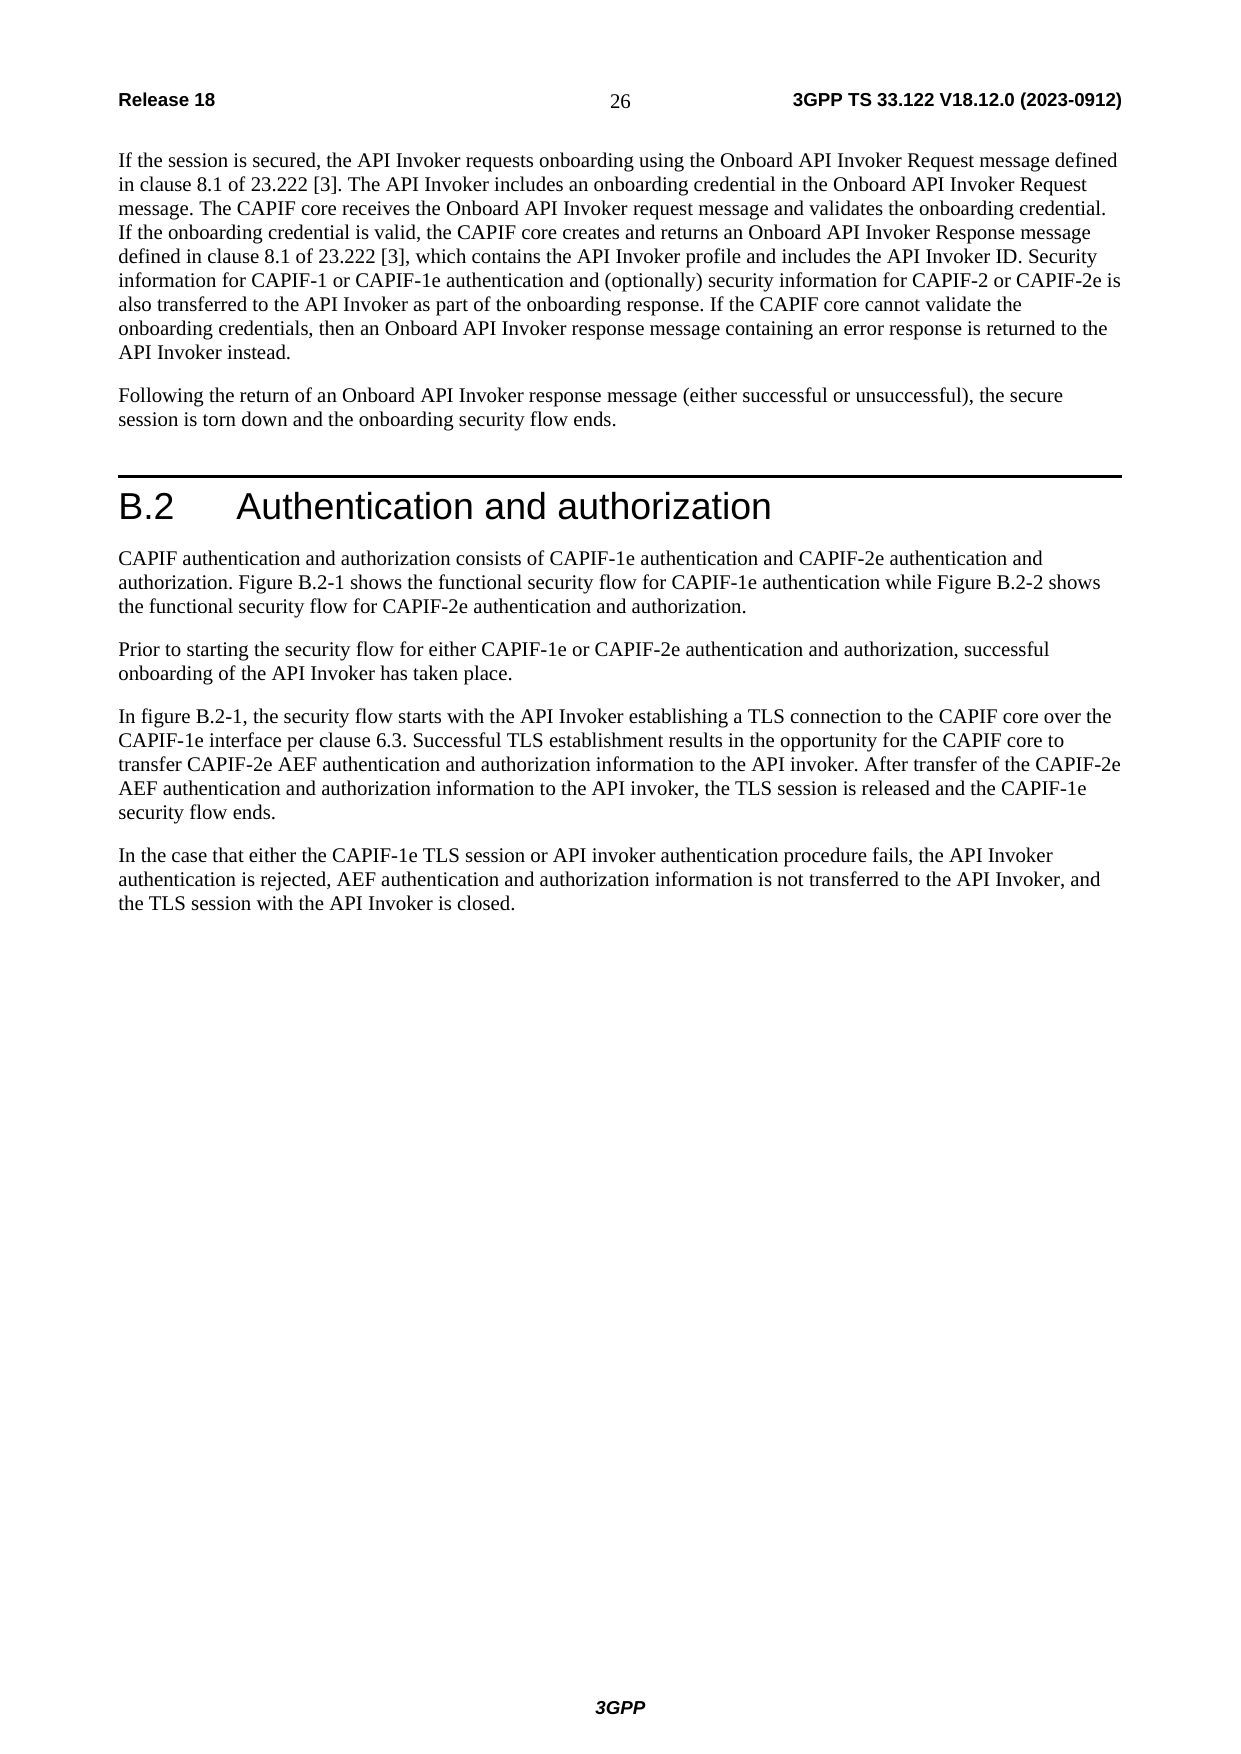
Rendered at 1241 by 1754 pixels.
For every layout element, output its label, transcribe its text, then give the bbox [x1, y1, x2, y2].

text CAPIF authentication and authorization consists of CAPIF-1e authentication and CAPIF-2e authentication and authorization. Figure B.2-1 shows the functional security flow for CAPIF-1e authentication while Figure B.2-2 shows the functional security flow for CAPIF-2e authentication and authorization. [118, 546, 1122, 618]
text Following the return of an Onboard API Invoker response message (either successful or unsuccessful), the secure session is torn down and the onboarding security flow ends. [118, 383, 1122, 431]
text In figure B.2-1, the security flow starts with the API Invoker establishing a TLS connection to the CAPIF core over the CAPIF-1e interface per clause 6.3. Successful TLS establishment results in the opportunity for the CAPIF core to transfer CAPIF-2e AEF authentication and authorization information to the API invoker. After transfer of the CAPIF-2e AEF authentication and authorization information to the API invoker, the TLS session is released and the CAPIF-1e security flow ends. [118, 704, 1122, 824]
text Prior to starting the security flow for either CAPIF-1e or CAPIF-2e authentication and authorization, successful onboarding of the API Invoker has taken place. [118, 637, 1122, 685]
text If the session is secured, the API Invoker requests onboarding using the Onboard API Invoker Request message defined in clause 8.1 of 23.222 [3]. The API Invoker includes an onboarding credential in the Onboard API Invoker Request message. The CAPIF core receives the Onboard API Invoker request message and validates the onboarding credential. If the onboarding credential is valid, the CAPIF core creates and returns an Onboard API Invoker Response message defined in clause 8.1 of 23.222 [3], which contains the API Invoker profile and includes the API Invoker ID. Security information for CAPIF-1 or CAPIF-1e authentication and (optionally) security information for CAPIF-2 or CAPIF-2e is also transferred to the API Invoker as part of the onboarding response. If the CAPIF core cannot validate the onboarding credentials, then an Onboard API Invoker response message containing an error response is returned to the API Invoker instead. [118, 147, 1122, 364]
subtitle B.2 Authentication and authorization [118, 478, 1122, 527]
text In the case that either the CAPIF-1e TLS session or API invoker authentication procedure fails, the API Invoker authentication is rejected, AEF authentication and authorization information is not transferred to the API Invoker, and the TLS session with the API Invoker is closed. [118, 843, 1122, 915]
